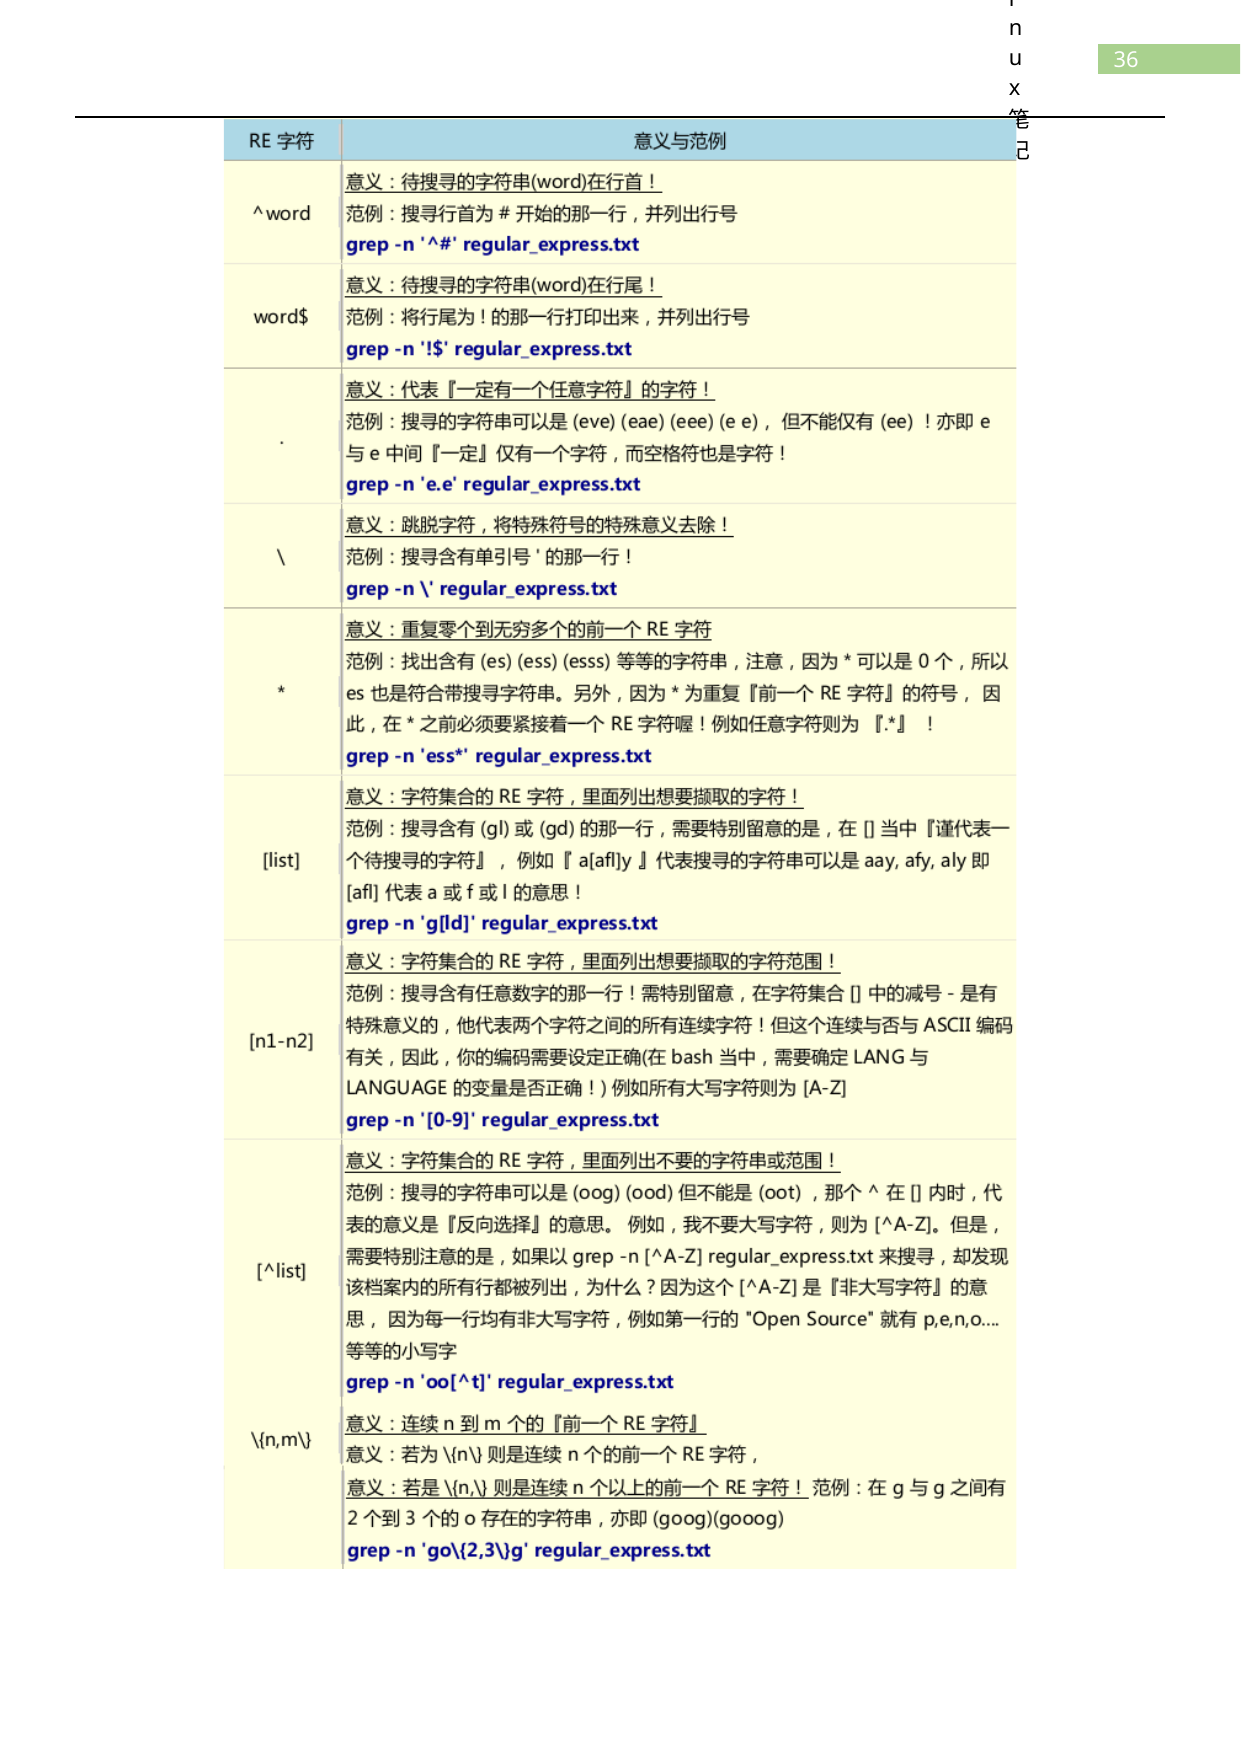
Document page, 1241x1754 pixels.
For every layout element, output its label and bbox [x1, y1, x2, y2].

picture [223, 118, 1017, 1569]
